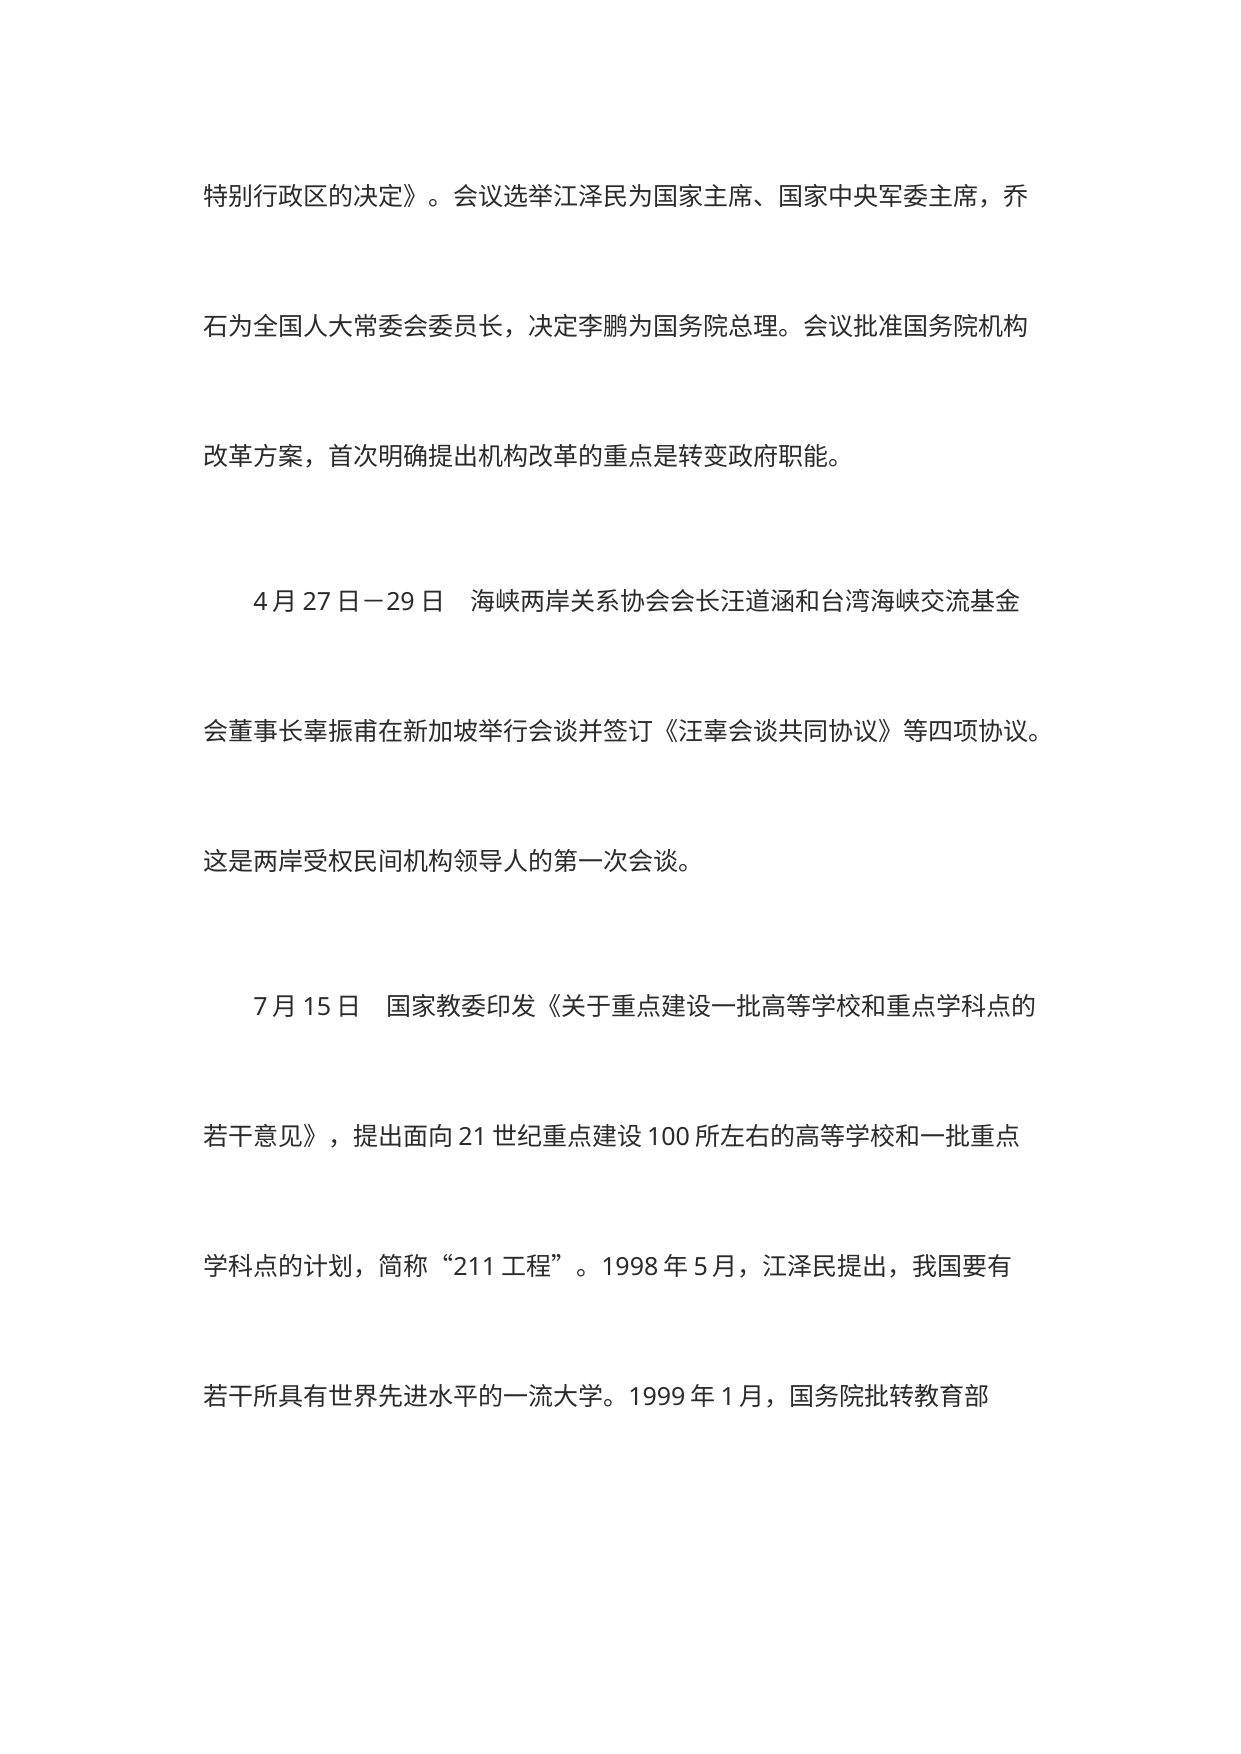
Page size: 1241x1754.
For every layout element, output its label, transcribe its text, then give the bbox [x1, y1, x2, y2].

text 4月27日－29日 海峡两岸关系协会会长汪道涵和台湾海峡交流基金会董事长辜振甫在新加坡举行会谈并签订《汪辜会谈共同协议》等四项协议。这是两岸受权民间机构领导人的第一次会谈。 [203, 567, 1037, 892]
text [203, 972, 1037, 1427]
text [203, 162, 1037, 487]
